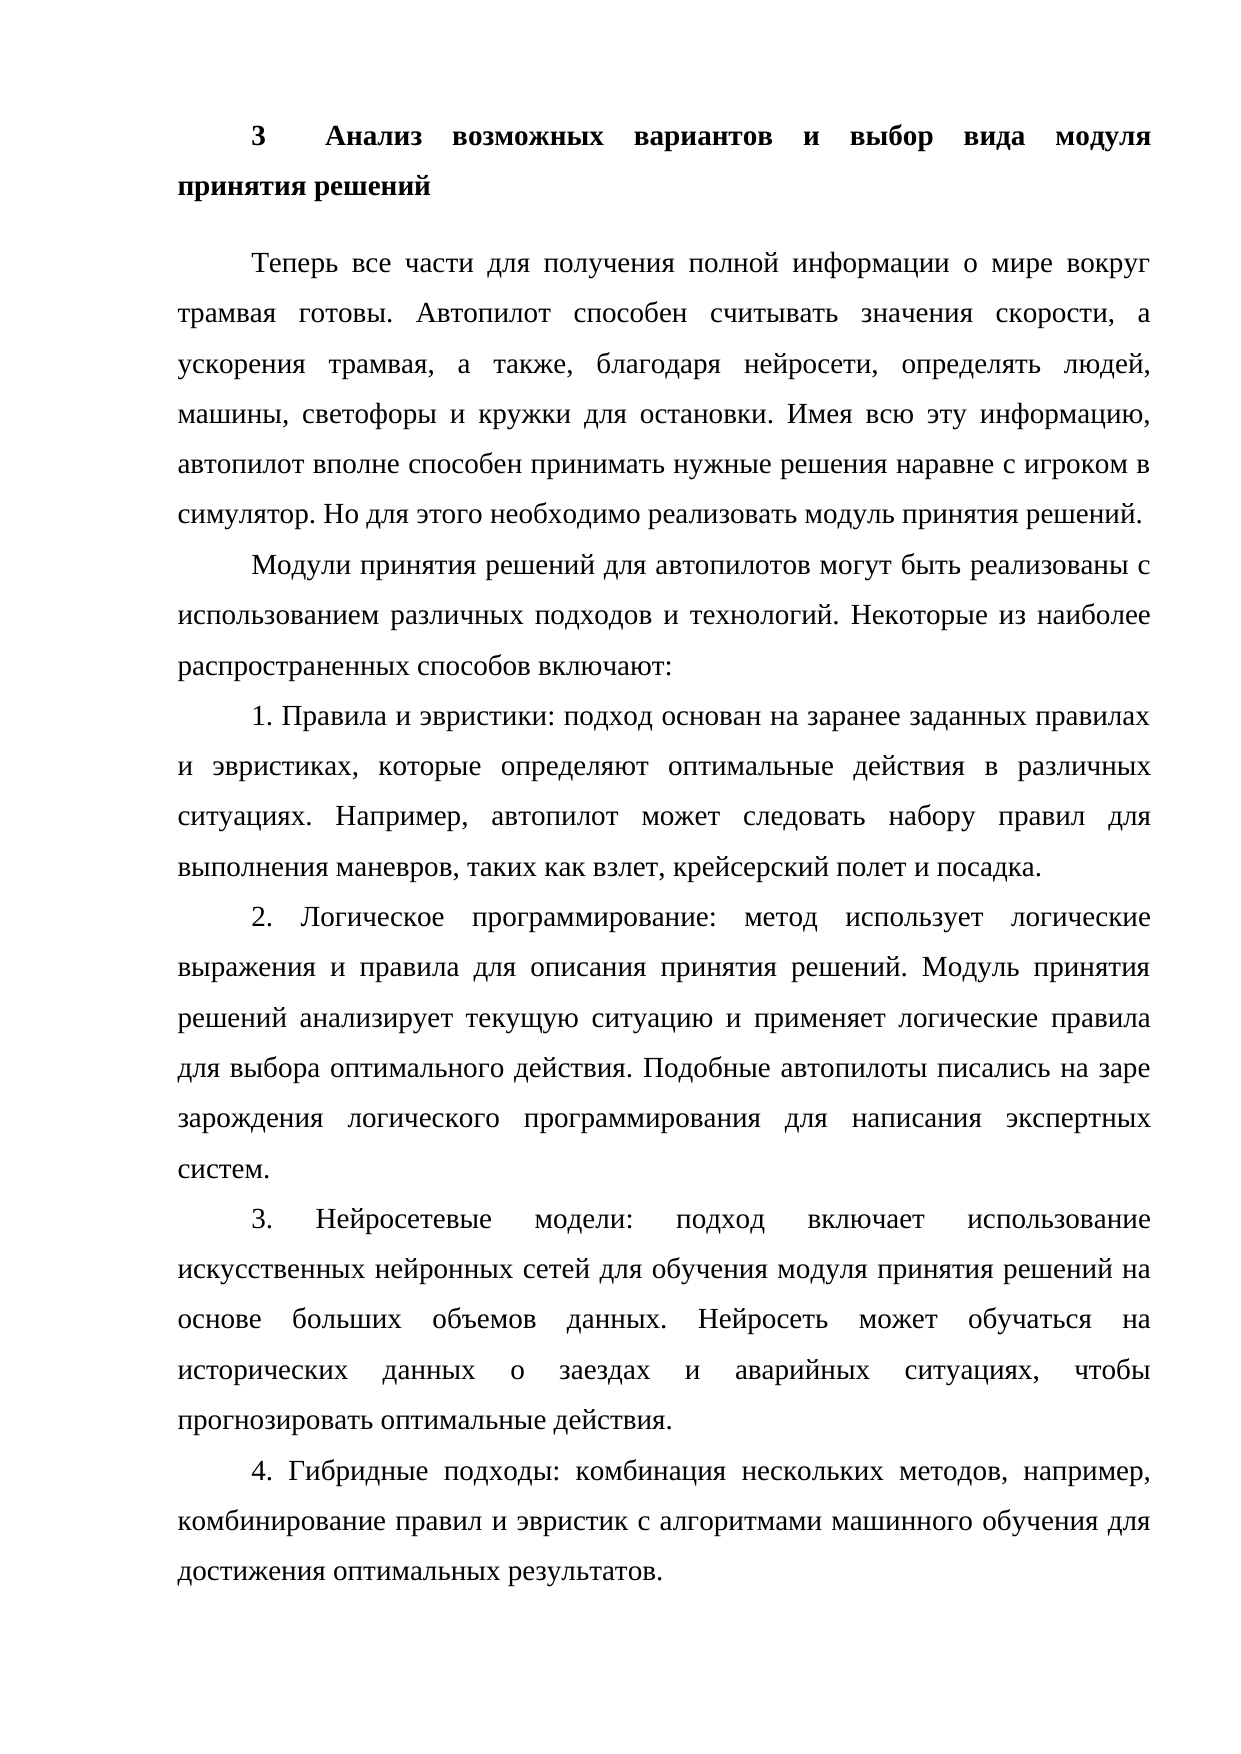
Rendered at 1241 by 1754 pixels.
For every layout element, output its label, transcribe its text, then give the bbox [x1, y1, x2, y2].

text 1. Правила и эвристики: подход основан на заранее заданных правилах и эвристиках, которые определяют оптимальные действия в различных ситуациях. Например, автопилот может следовать набору правил для выполнения маневров, таких как взлет, крейсерский полет и посадка. [177, 698, 1152, 882]
text 3. Нейросетевые модели: подход включает использование искусственных нейронных сетей для обучения модуля принятия решений на основе больших объемов данных. Нейросеть может обучаться на исторических данных о заездах и аварийных ситуациях, чтобы прогнозировать оптимальные действия. [177, 1201, 1152, 1436]
list Анализ возможных вариантов и выбор вида модуля принятия решений [177, 118, 1152, 202]
text 2. Логическое программирование: метод использует логические выражения и правила для описания принятия решений. Модуль принятия решений анализирует текущую ситуацию и применяет логические правила для выбора оптимального действия. Подобные автопилоты писались на заре зарождения логического программирования для написания экспертных систем. [177, 899, 1152, 1184]
text Теперь все части для получения полной информации о мире вокруг трамвая готовы. Автопилот способен считывать значения скорости, а ускорения трамвая, а также, благодаря нейросети, определять людей, машины, светофоры и кружки для остановки. Имея всю эту информацию, автопилот вполне способен принимать нужные решения наравне с игроком в симулятор. Но для этого необходимо реализовать модуль принятия решений. [177, 245, 1152, 530]
text Модули принятия решений для автопилотов могут быть реализованы с использованием различных подходов и технологий. Некоторые из наиболее распространенных способов включают: [177, 547, 1152, 681]
text 4. Гибридные подходы: комбинация нескольких методов, например, комбинирование правил и эвристик с алгоритмами машинного обучения для достижения оптимальных результатов. [177, 1453, 1152, 1587]
